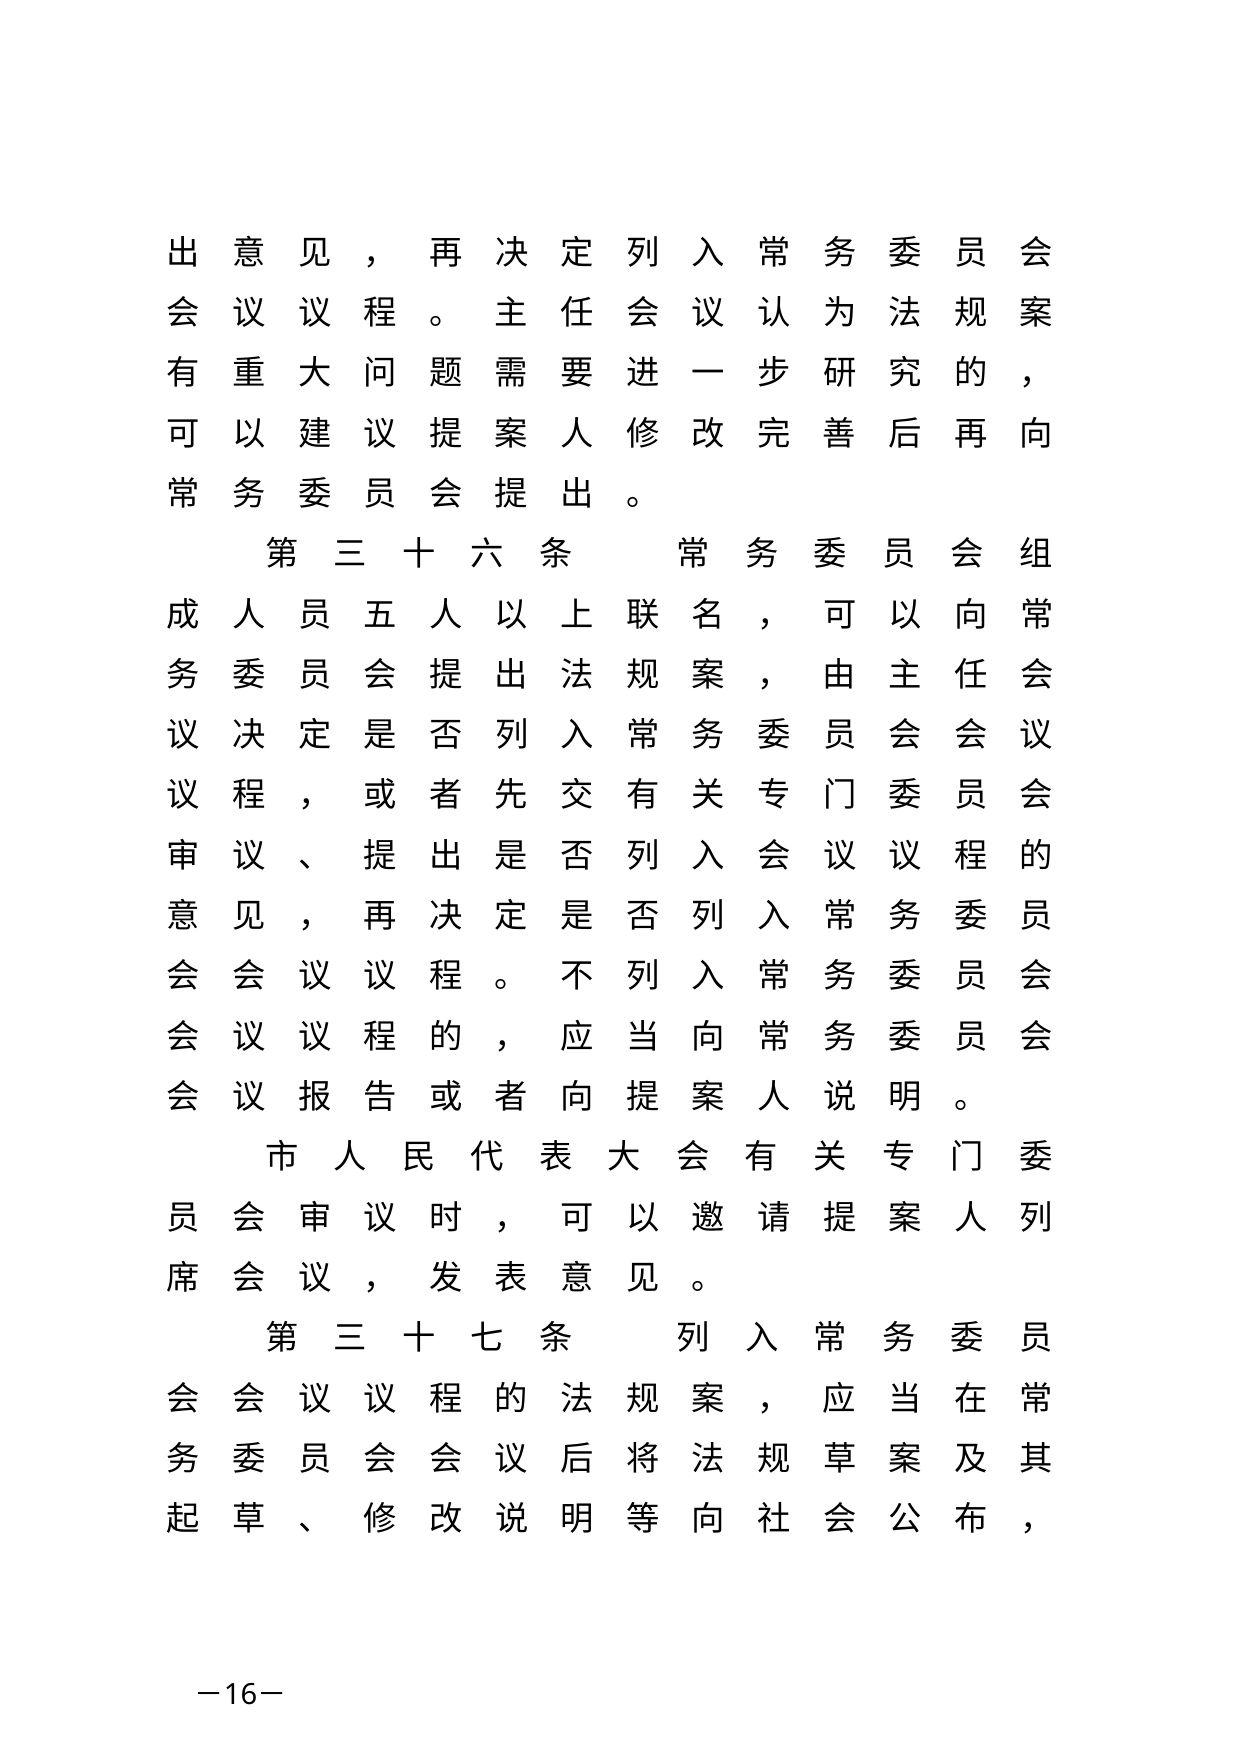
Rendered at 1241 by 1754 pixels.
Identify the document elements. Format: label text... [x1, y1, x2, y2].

text 第三十六条 常务委员会组成人员五人以上联名，可以向常务委员会提出法规案，由主任会议决定是否列入常务委员会会议议程，或者先交有关专门委员会审议、提出是否列入会议议程的意见，再决定是否列入常务委员会会议议程。不列入常务委员会会议议程的，应当向常务委员会会议报告或者向提案人说明。 [167, 521, 1085, 1124]
text 市人民代表大会有关专门委员会审议时，可以邀请提案人列席会议，发表意见。 [167, 1124, 1085, 1305]
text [167, 219, 1085, 521]
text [167, 1305, 1085, 1546]
